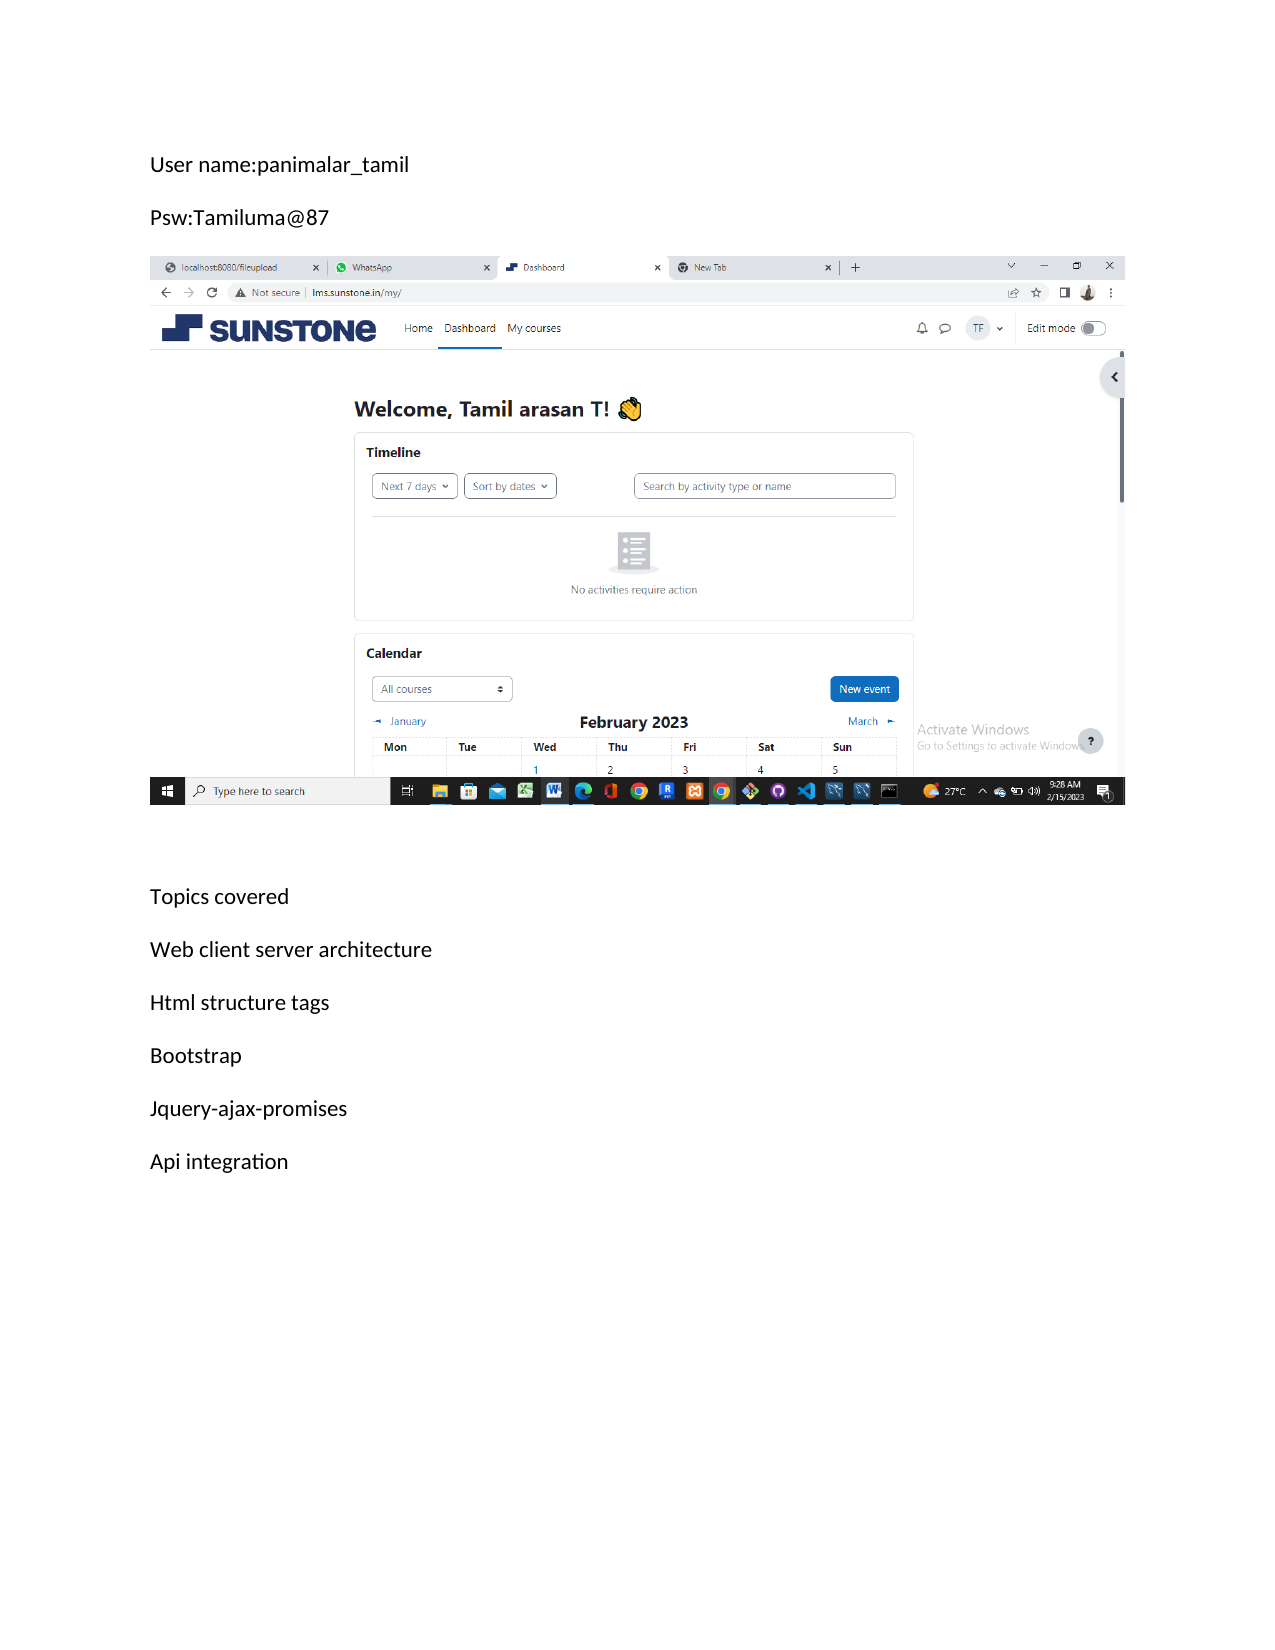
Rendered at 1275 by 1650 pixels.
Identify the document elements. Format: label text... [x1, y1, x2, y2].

text Bootstrap [150, 1041, 1125, 1069]
picture [150, 256, 1125, 805]
text Jquery-ajax-promises [150, 1094, 1125, 1122]
text Html structure tags [150, 988, 1125, 1016]
text Psw:Tamiluma@87 [150, 203, 1125, 231]
text Topics covered [150, 882, 1125, 910]
text Web client server architecture [150, 935, 1125, 963]
text User name:panimalar_tamil [150, 150, 1125, 178]
text Api integration [150, 1147, 1125, 1175]
